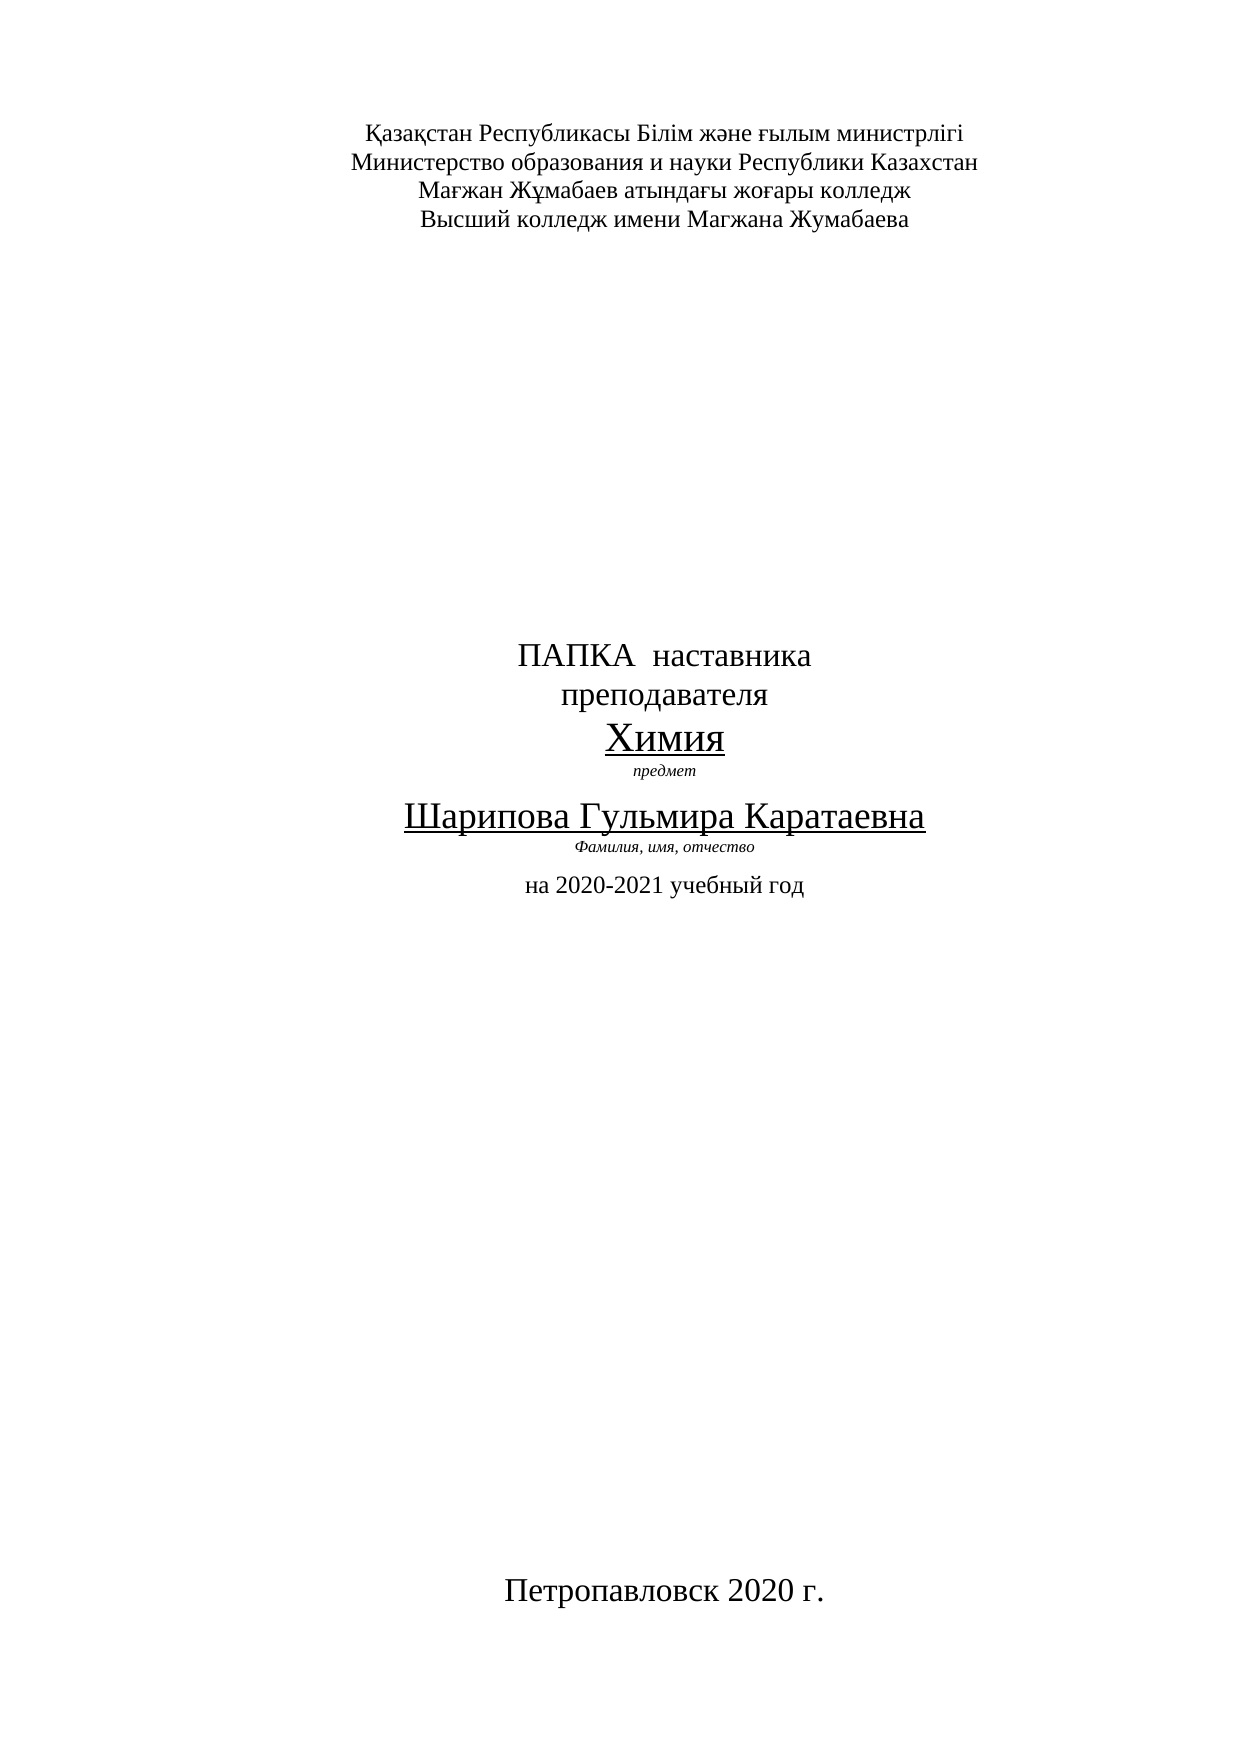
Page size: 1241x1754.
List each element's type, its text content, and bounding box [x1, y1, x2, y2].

text преподавателя [177, 674, 1152, 712]
text Министерство образования и науки Республики Казахстан [177, 147, 1152, 176]
text Петропавловск 2020 г. [177, 1570, 1152, 1608]
text Шарипова Гульмира Каратаевна [177, 794, 1152, 837]
text Высший колледж имени Магжана Жумабаева [177, 204, 1152, 233]
text Фамилия, имя, отчество [177, 837, 1152, 870]
text Қазақстан Республикасы Білім және ғылым министрлігі [177, 118, 1152, 147]
text Мағжан Жұмабаев атындағы жоғары колледж [177, 176, 1152, 204]
text на 2020-2021 учебный год [177, 870, 1152, 899]
text ПАПКА наставника [177, 636, 1152, 674]
text предмет [177, 760, 1152, 794]
text Химия [177, 712, 1152, 760]
